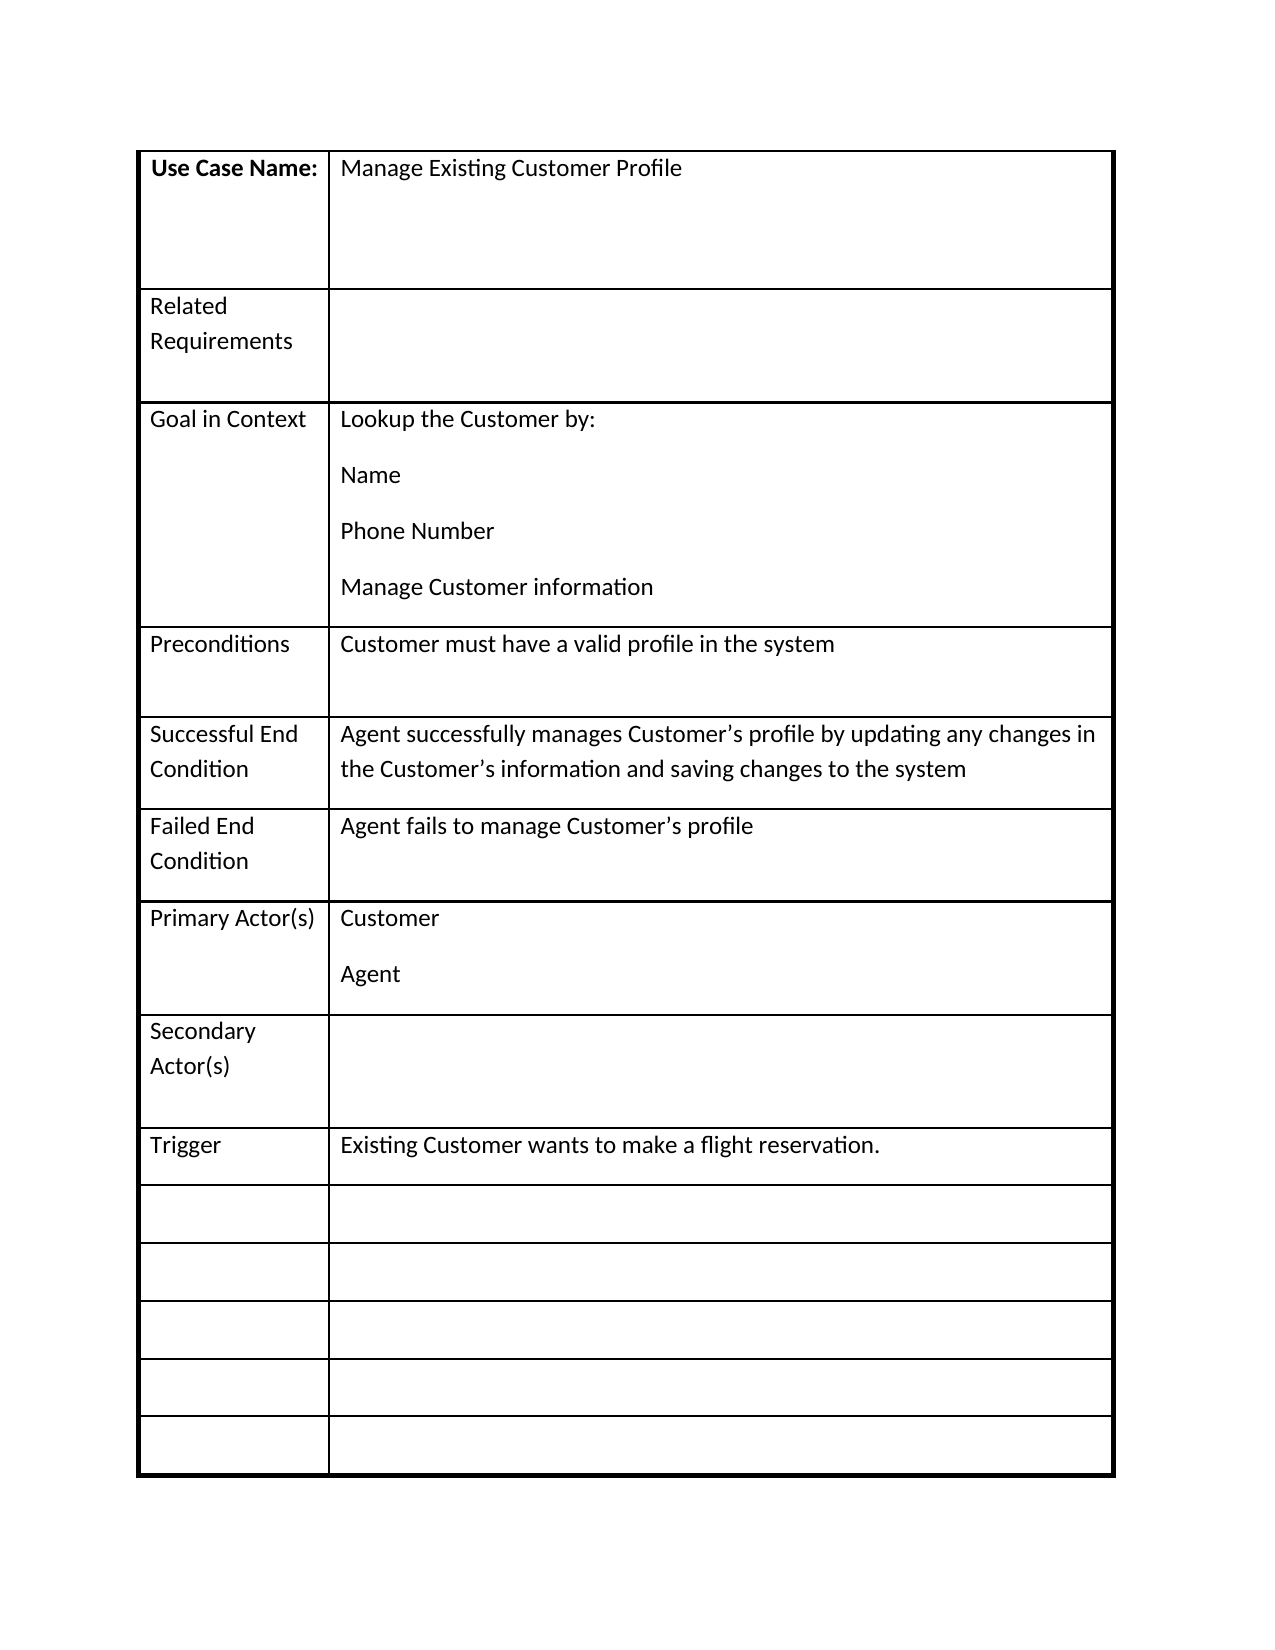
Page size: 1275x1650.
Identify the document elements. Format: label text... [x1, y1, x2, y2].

table_cell Agent fails to manage Customer’s profile [330, 810, 1111, 900]
table_cell Agent successfully manages Customer’s profile by updating any changes in the Customer’s information and saving changes to the system [330, 718, 1111, 808]
table_cell Use Case Name: [141, 152, 328, 288]
table_cell [330, 1244, 1111, 1300]
table_cell [141, 1244, 328, 1300]
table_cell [330, 152, 1111, 288]
table_cell [141, 1186, 328, 1242]
table_cell Customer must have a valid profile in the system [330, 628, 1111, 716]
table_cell Existing Customer wants to make a flight reservation. [330, 1129, 1111, 1184]
table_cell Goal in Context [141, 404, 328, 626]
table_cell [330, 1186, 1111, 1242]
table_cell [330, 1016, 1111, 1127]
table_cell Failed End Condition [141, 810, 328, 900]
table_cell [330, 1360, 1111, 1415]
table_cell [330, 1417, 1111, 1473]
table_cell [330, 1302, 1111, 1357]
table_cell Preconditions [141, 628, 328, 716]
table_cell [141, 1360, 328, 1415]
table_cell Customer Agent [330, 903, 1111, 1013]
table_cell [141, 1302, 328, 1357]
table_cell Related Requirements [141, 290, 328, 401]
table_cell Primary Actor(s) [141, 903, 328, 1013]
table_cell [141, 1417, 328, 1473]
table_cell Lookup the Customer by: Name Phone Number Manage Customer information [330, 404, 1111, 626]
table_cell Trigger [141, 1129, 328, 1184]
table_cell Secondary Actor(s) [141, 1016, 328, 1127]
table_cell [330, 290, 1111, 401]
table_cell Successful End Condition [141, 718, 328, 808]
